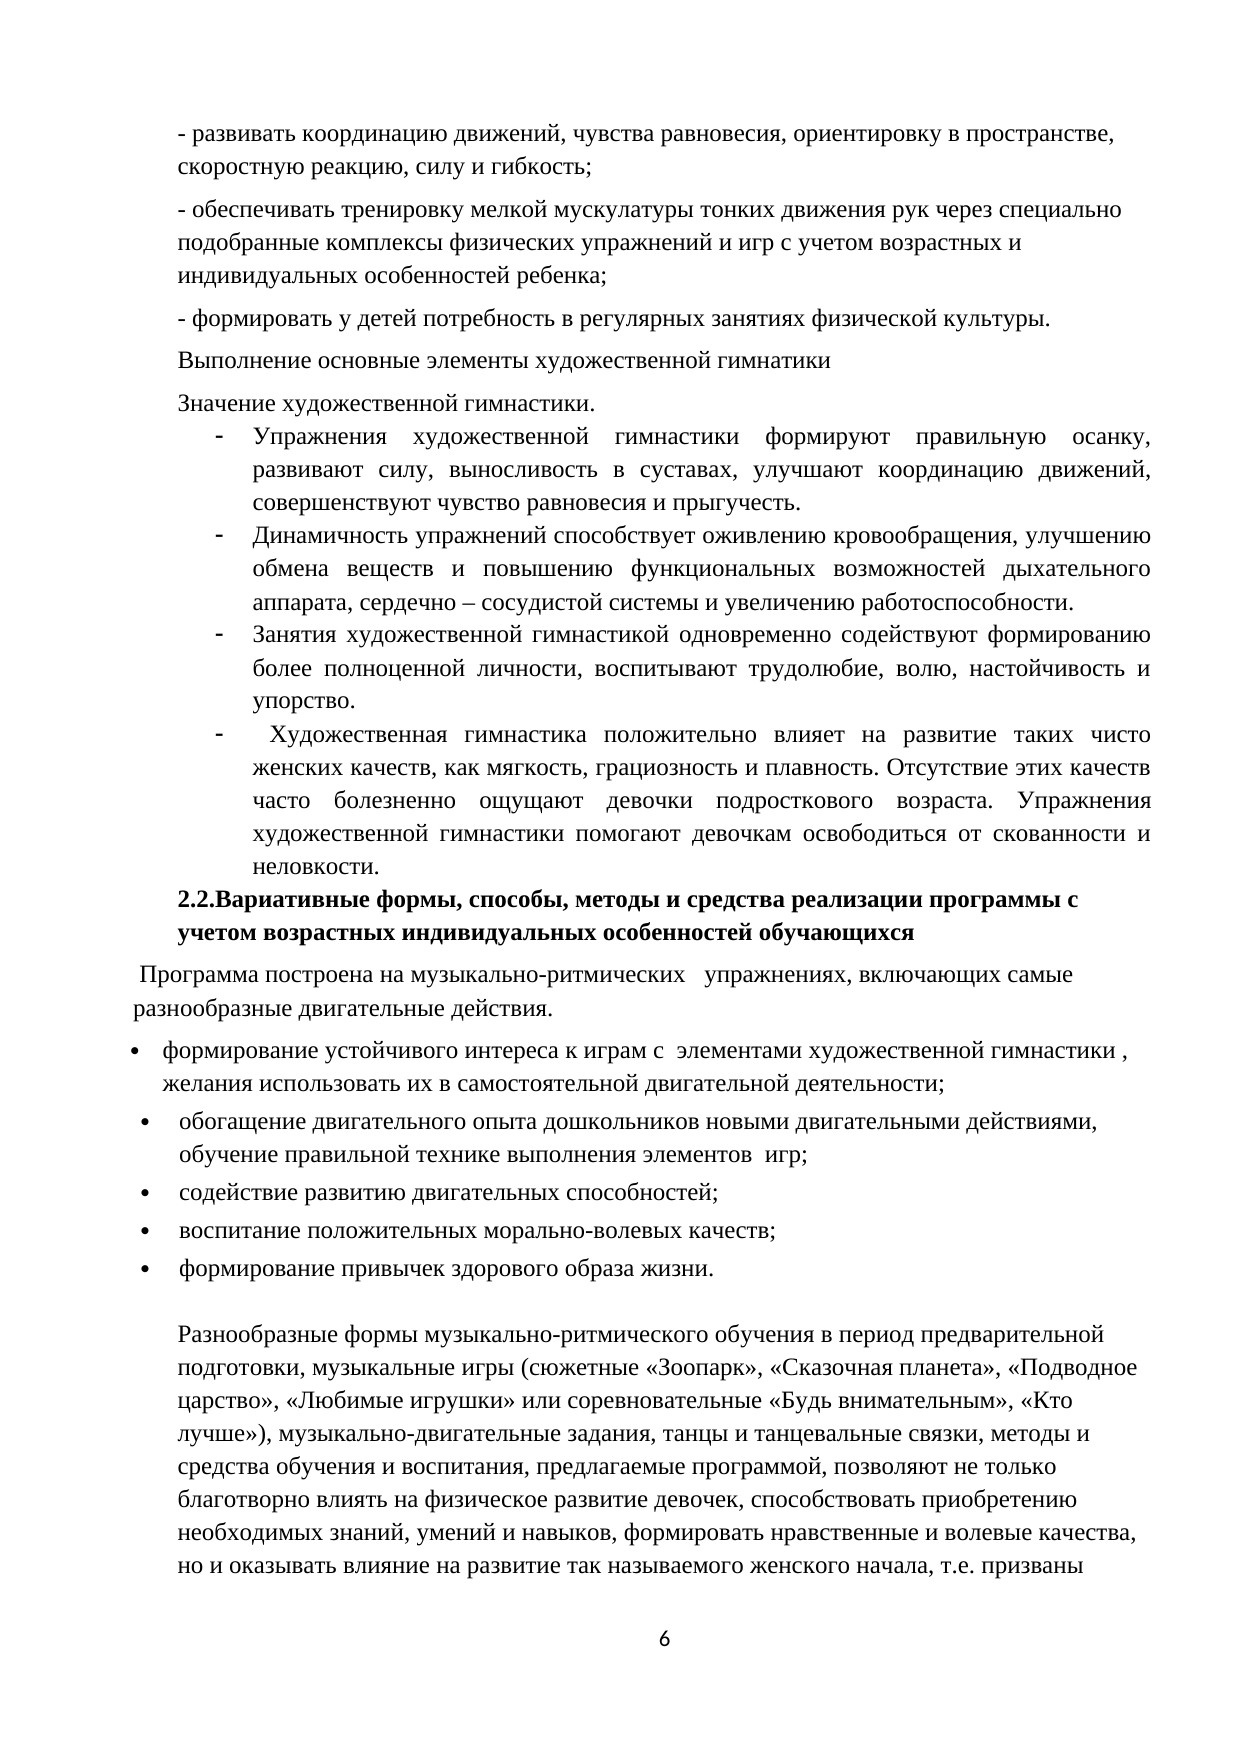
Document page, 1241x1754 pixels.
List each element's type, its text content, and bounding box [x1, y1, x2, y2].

text - развивать координацию движений, чувства равновесия, ориентировку в пространстве, скоростную реакцию, силу и гибкость; [177, 118, 1152, 180]
list формирование привычек здорового образа жизни. [141, 1253, 1152, 1282]
text Значение художественной гимнастики. [177, 388, 1152, 417]
list обогащение двигательного опыта дошкольников новыми двигательными действиями, обучение правильной технике выполнения элементов игр; [141, 1106, 1152, 1168]
list Упражнения художественной гимнастики формируют правильную осанку, развивают силу, выносливость в суставах, улучшают координацию движений, совершенствуют чувство равновесия и прыгучесть. [215, 421, 1152, 516]
text - обеспечивать тренировку мелкой мускулатуры тонких движения рук через специально подобранные комплексы физических упражнений и игр с учетом возрастных и индивидуальных особенностей ребенка; [177, 194, 1152, 289]
text - формировать у детей потребность в регулярных занятиях физической культуры. [177, 303, 1152, 332]
text Выполнение основные элементы художественной гимнатики [177, 346, 1152, 374]
list Художественная гимнастика положительно влияет на развитие таких чисто женских качеств, как мягкость, грациозность и плавность. Отсутствие этих качеств часто болезненно ощущают девочки подросткового возраста. Упражнения художественной гимнастики помогают девочкам освободиться от скованности и неловкости. [215, 719, 1152, 879]
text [177, 1319, 1152, 1579]
text 2.2.Вариативные формы, способы, методы и средства реализации программы с учетом возрастных индивидуальных особенностей обучающихся [177, 884, 1152, 946]
list содействие развитию двигательных способностей; [141, 1177, 1152, 1206]
list воспитание положительных морально-волевых качеств; [141, 1215, 1152, 1244]
list Занятия художественной гимнастикой одновременно содействуют формированию более полноценной личности, воспитывают трудолюбие, волю, настойчивость и упорство. [215, 619, 1152, 714]
text Программа построена на музыкально-ритмических упражнениях, включающих самые разнообразные двигательные действия. [133, 959, 1152, 1021]
list формирование устойчивого интереса к играм с элементами художественной гимнастики , желания использовать их в самостоятельной двигательной деятельности; [131, 1035, 1152, 1097]
list Динамичность упражнений способствует оживлению кровообращения, улучшению обмена веществ и повышению функциональных возможностей дыхательного аппарата, сердечно – сосудистой системы и увеличению работоспособности. [215, 521, 1152, 615]
